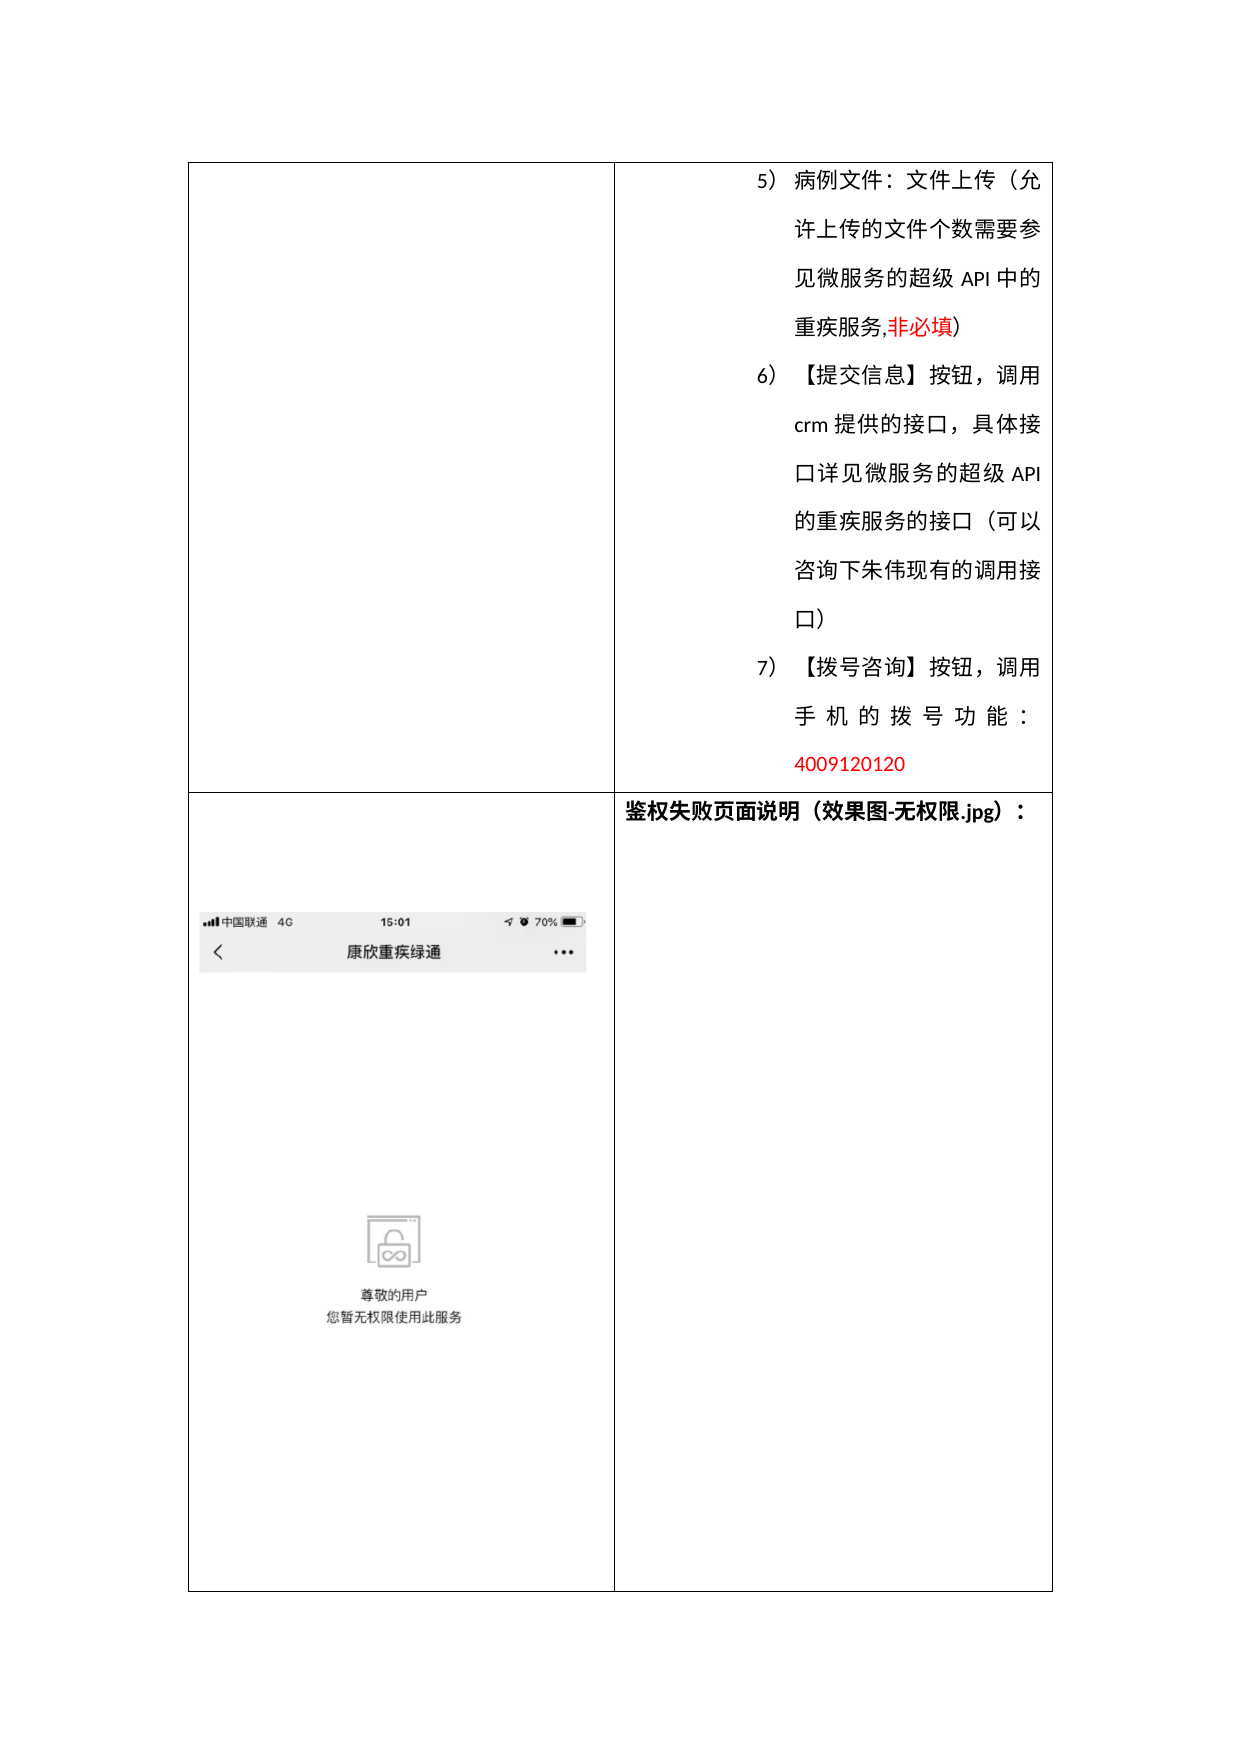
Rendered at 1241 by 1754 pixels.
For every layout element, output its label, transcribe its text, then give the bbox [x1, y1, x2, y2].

table_cell [189, 163, 614, 792]
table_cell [615, 163, 1052, 792]
table_cell [189, 793, 614, 1591]
picture [199, 912, 587, 1588]
table_cell 鉴权失败页面说明（效果图-无权限.jpg）： [615, 793, 1052, 1591]
